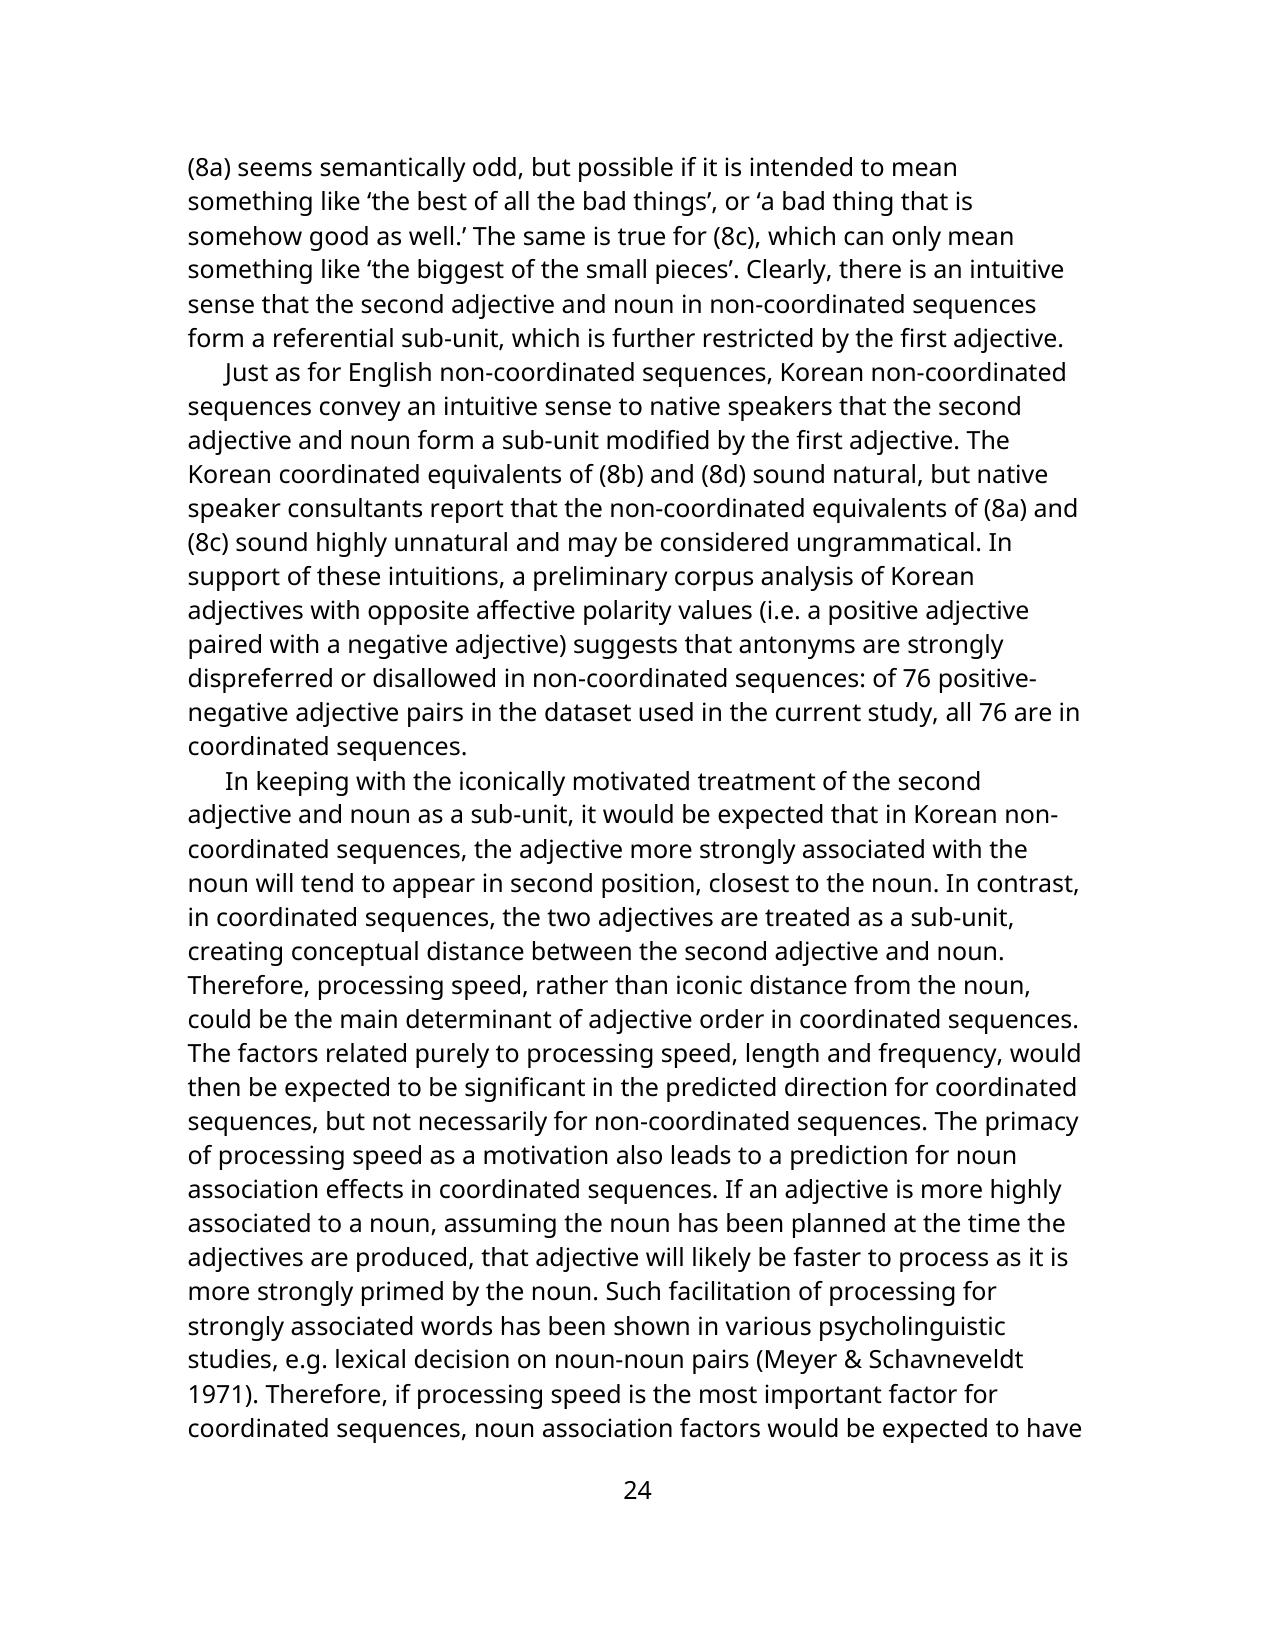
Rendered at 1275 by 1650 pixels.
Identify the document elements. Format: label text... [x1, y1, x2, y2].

text (8a) seems semantically odd, but possible if it is intended to mean something like ‘the best of all the bad things’, or ‘a bad thing that is somehow good as well.’ The same is true for (8c), which can only mean something like ‘the biggest of the small pieces’. Clearly, there is an intuitive sense that the second adjective and noun in non-coordinated sequences form a referential sub-unit, which is further restricted by the first adjective. [187, 150, 1087, 354]
